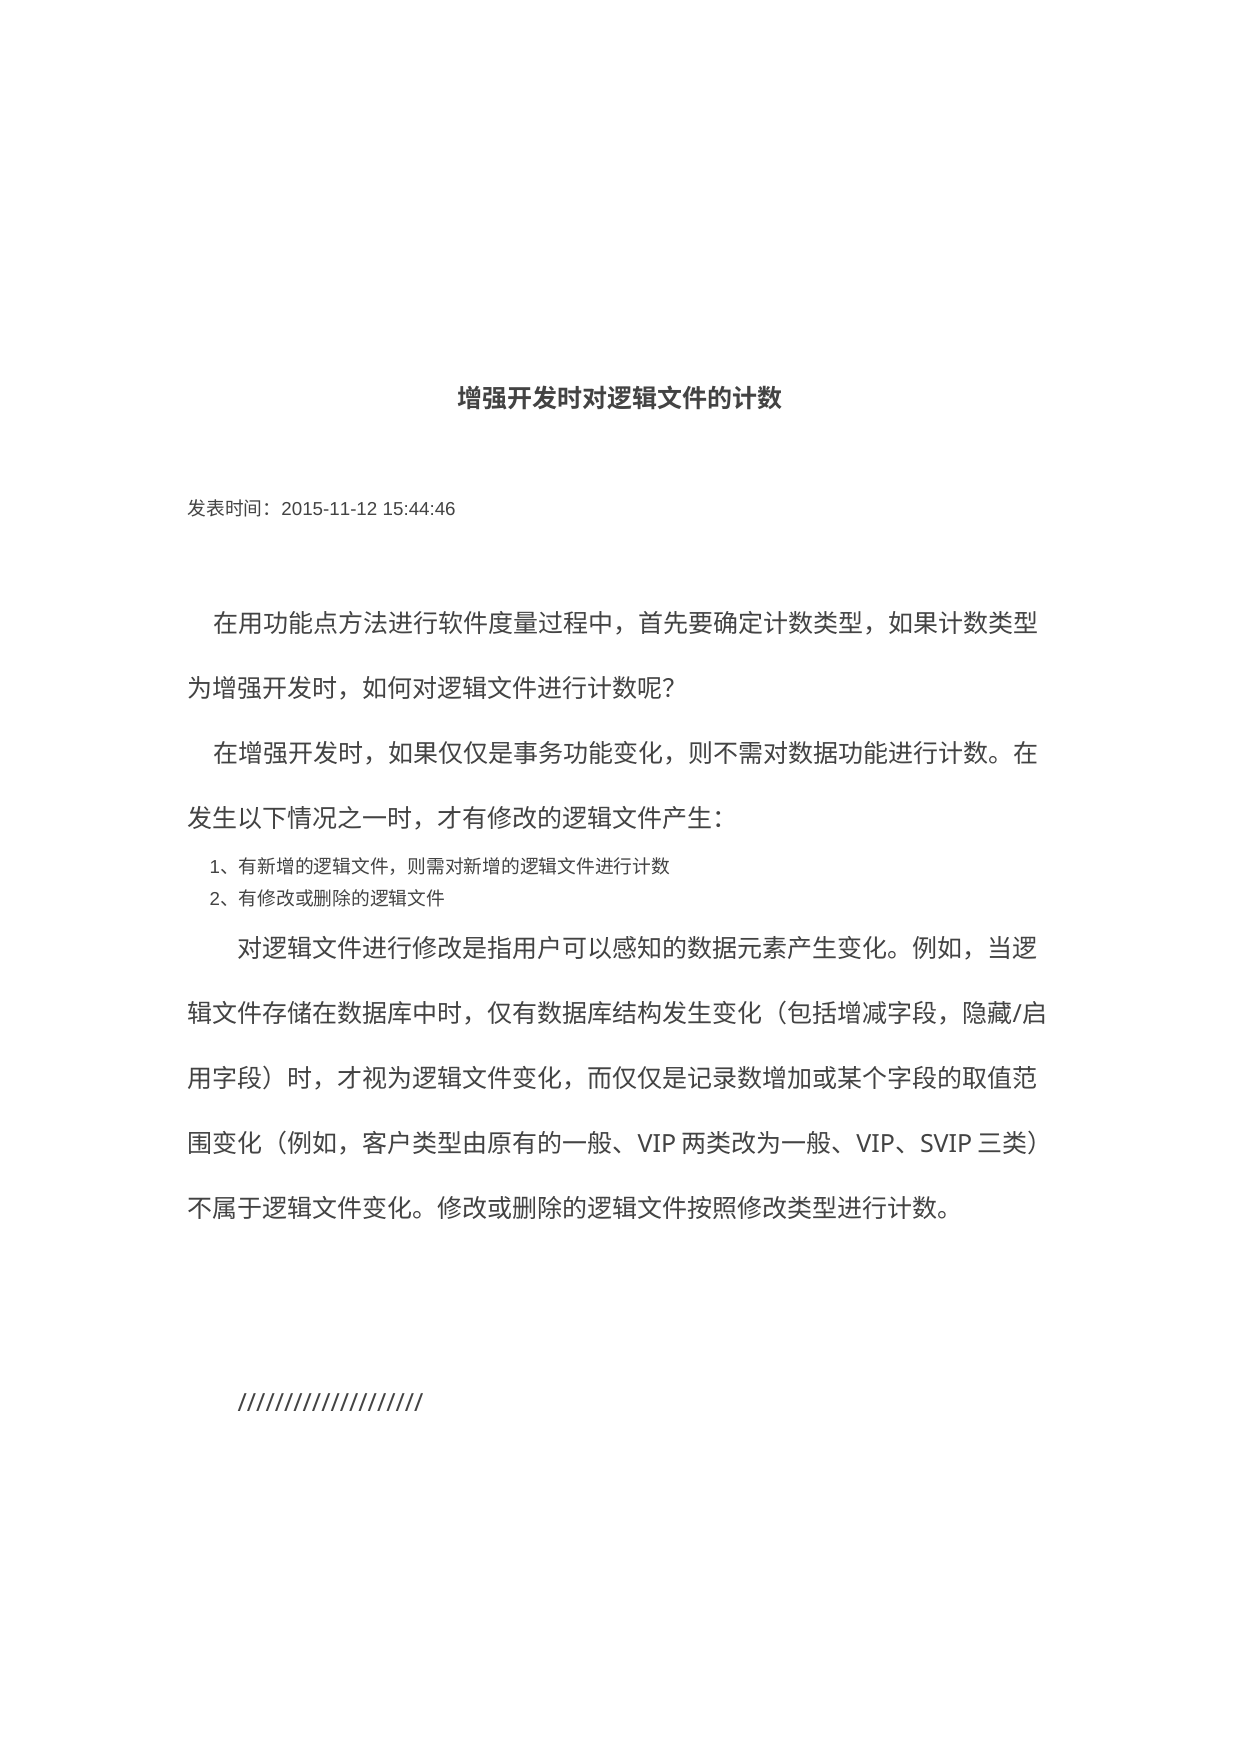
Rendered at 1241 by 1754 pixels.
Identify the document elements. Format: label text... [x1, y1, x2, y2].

text 在用功能点方法进行软件度量过程中，首先要确定计数类型，如果计数类型为增强开发时，如何对逻辑文件进行计数呢？ [187, 589, 1053, 719]
text //////////////////// [187, 1369, 1053, 1434]
text 2、有修改或删除的逻辑文件 [209, 881, 1053, 914]
text 在增强开发时，如果仅仅是事务功能变化，则不需对数据功能进行计数。在发生以下情况之一时，才有修改的逻辑文件产生： [187, 719, 1053, 849]
text 对逻辑文件进行修改是指用户可以感知的数据元素产生变化。例如，当逻辑文件存储在数据库中时，仅有数据库结构发生变化（包括增减字段，隐藏/启用字段）时，才视为逻辑文件变化，而仅仅是记录数增加或某个字段的取值范围变化（例如，客户类型由原有的一般、VIP两类改为一般、VIP、SVIP三类）不属于逻辑文件变化。修改或删除的逻辑文件按照修改类型进行计数。 [187, 914, 1053, 1239]
text 发表时间：2015-11-12 15:44:46 [187, 491, 1053, 524]
text 增强开发时对逻辑文件的计数 [187, 364, 1053, 429]
text 1、有新增的逻辑文件，则需对新增的逻辑文件进行计数 [209, 849, 1053, 881]
